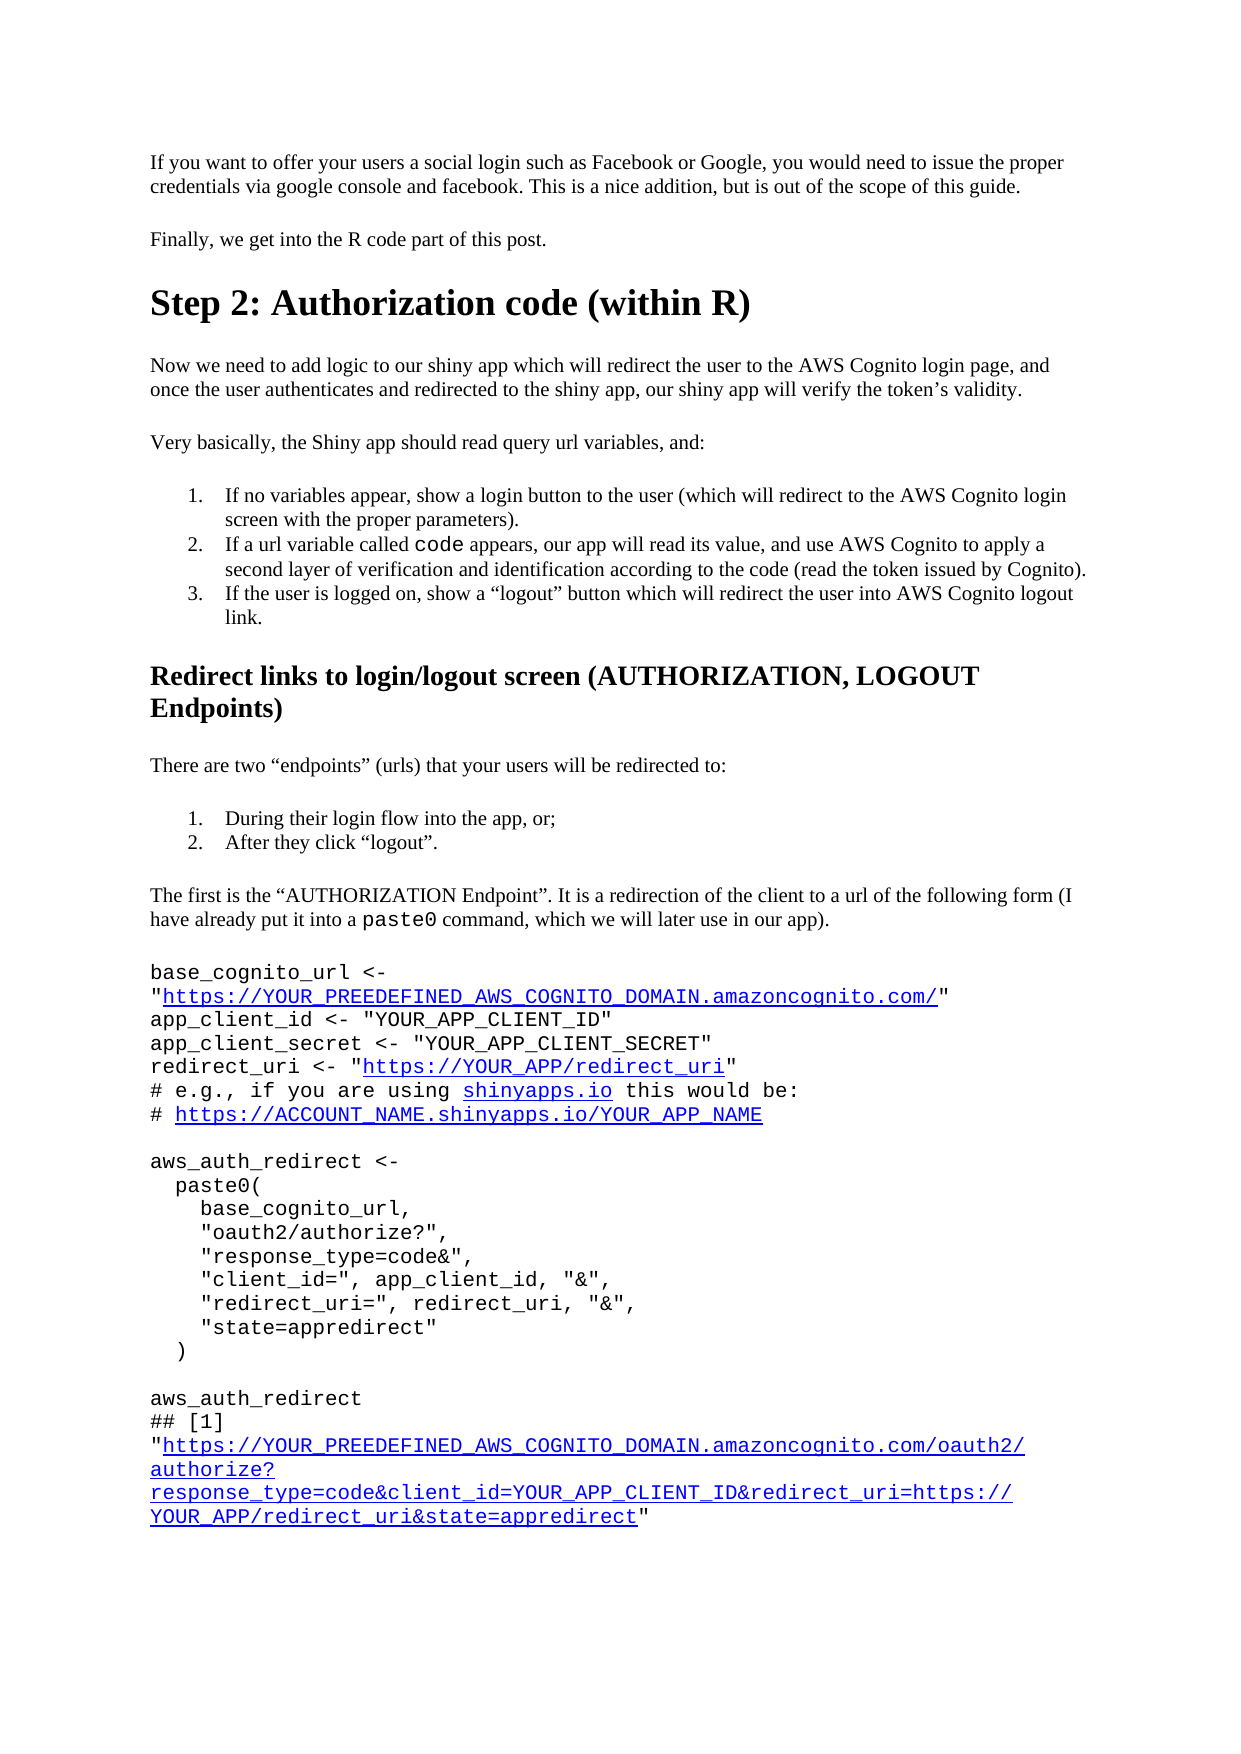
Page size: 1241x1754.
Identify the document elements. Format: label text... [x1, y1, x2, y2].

text The first is the “AUTHORIZATION Endpoint”. It is a redirection of the client to a url of the following form (I have already put it into a paste0 command, which we will later use in our app). [150, 883, 1090, 933]
text If you want to offer your users a social login such as Facebook or Google, you would need to issue the proper credentials via google console and facebook. This is a nice addition, but is out of the scope of this guide. [150, 150, 1090, 198]
text base_cognito_url, [150, 1198, 1090, 1222]
list During their login flow into the app, or; [187, 806, 1090, 830]
text app_client_secret <- "YOUR_APP_CLIENT_SECRET" [150, 1033, 1090, 1057]
text base_cognito_url <- "https://YOUR_PREEDEFINED_AWS_COGNITO_DOMAIN.amazoncognito.com/" [150, 962, 1090, 1009]
text aws_auth_redirect [150, 1388, 1090, 1411]
list If the user is logged on, show a “logout” button which will redirect the user into AWS Cognito logout link. [187, 581, 1090, 629]
text "state=appredirect" [150, 1317, 1090, 1340]
text # https://ACCOUNT_NAME.shinyapps.io/YOUR_APP_NAME [150, 1104, 1090, 1127]
text "client_id=", app_client_id, "&", [150, 1269, 1090, 1293]
text There are two “endpoints” (urls) that your users will be redirected to: [150, 752, 1090, 777]
list If no variables appear, show a login button to the user (which will redirect to the AWS Cognito login screen with the proper parameters). [187, 483, 1090, 531]
text Very basically, the Shiny app should read query url variables, and: [150, 430, 1090, 454]
text "oauth2/authorize?", [150, 1222, 1090, 1246]
text Step 2: Authorization code (within R) [150, 281, 1090, 324]
text paste0( [150, 1175, 1090, 1198]
text Finally, we get into the R code part of this post. [150, 227, 1090, 251]
text # e.g., if you are using shinyapps.io this would be: [150, 1080, 1090, 1104]
text Now we need to add logic to our shiny app which will redirect the user to the AWS Cognito login page, and once the user authenticates and redirected to the shiny app, our shiny app will verify the token’s validity. [150, 353, 1090, 401]
text app_client_id <- "YOUR_APP_CLIENT_ID" [150, 1009, 1090, 1033]
text ## [1] "https://YOUR_PREEDEFINED_AWS_COGNITO_DOMAIN.amazoncognito.com/oauth2/authorize?response_type=code&client_id=YOUR_APP_CLIENT_ID&redirect_uri=https://YOUR_APP/redirect_uri&state=appredirect" [150, 1411, 1090, 1529]
text "response_type=code&", [150, 1246, 1090, 1269]
list After they click “logout”. [187, 830, 1090, 854]
text aws_auth_redirect <- [150, 1151, 1090, 1175]
list If a url variable called code appears, our app will read its value, and use AWS Cognito to apply a second layer of verification and identification according to the code (read the token issued by Cognito). [187, 531, 1090, 581]
text "redirect_uri=", redirect_uri, "&", [150, 1293, 1090, 1317]
text redirect_uri <- "https://YOUR_APP/redirect_uri" [150, 1057, 1090, 1080]
text ) [150, 1340, 1090, 1364]
text Redirect links to login/logout screen (AUTHORIZATION, LOGOUT Endpoints) [150, 658, 1090, 723]
